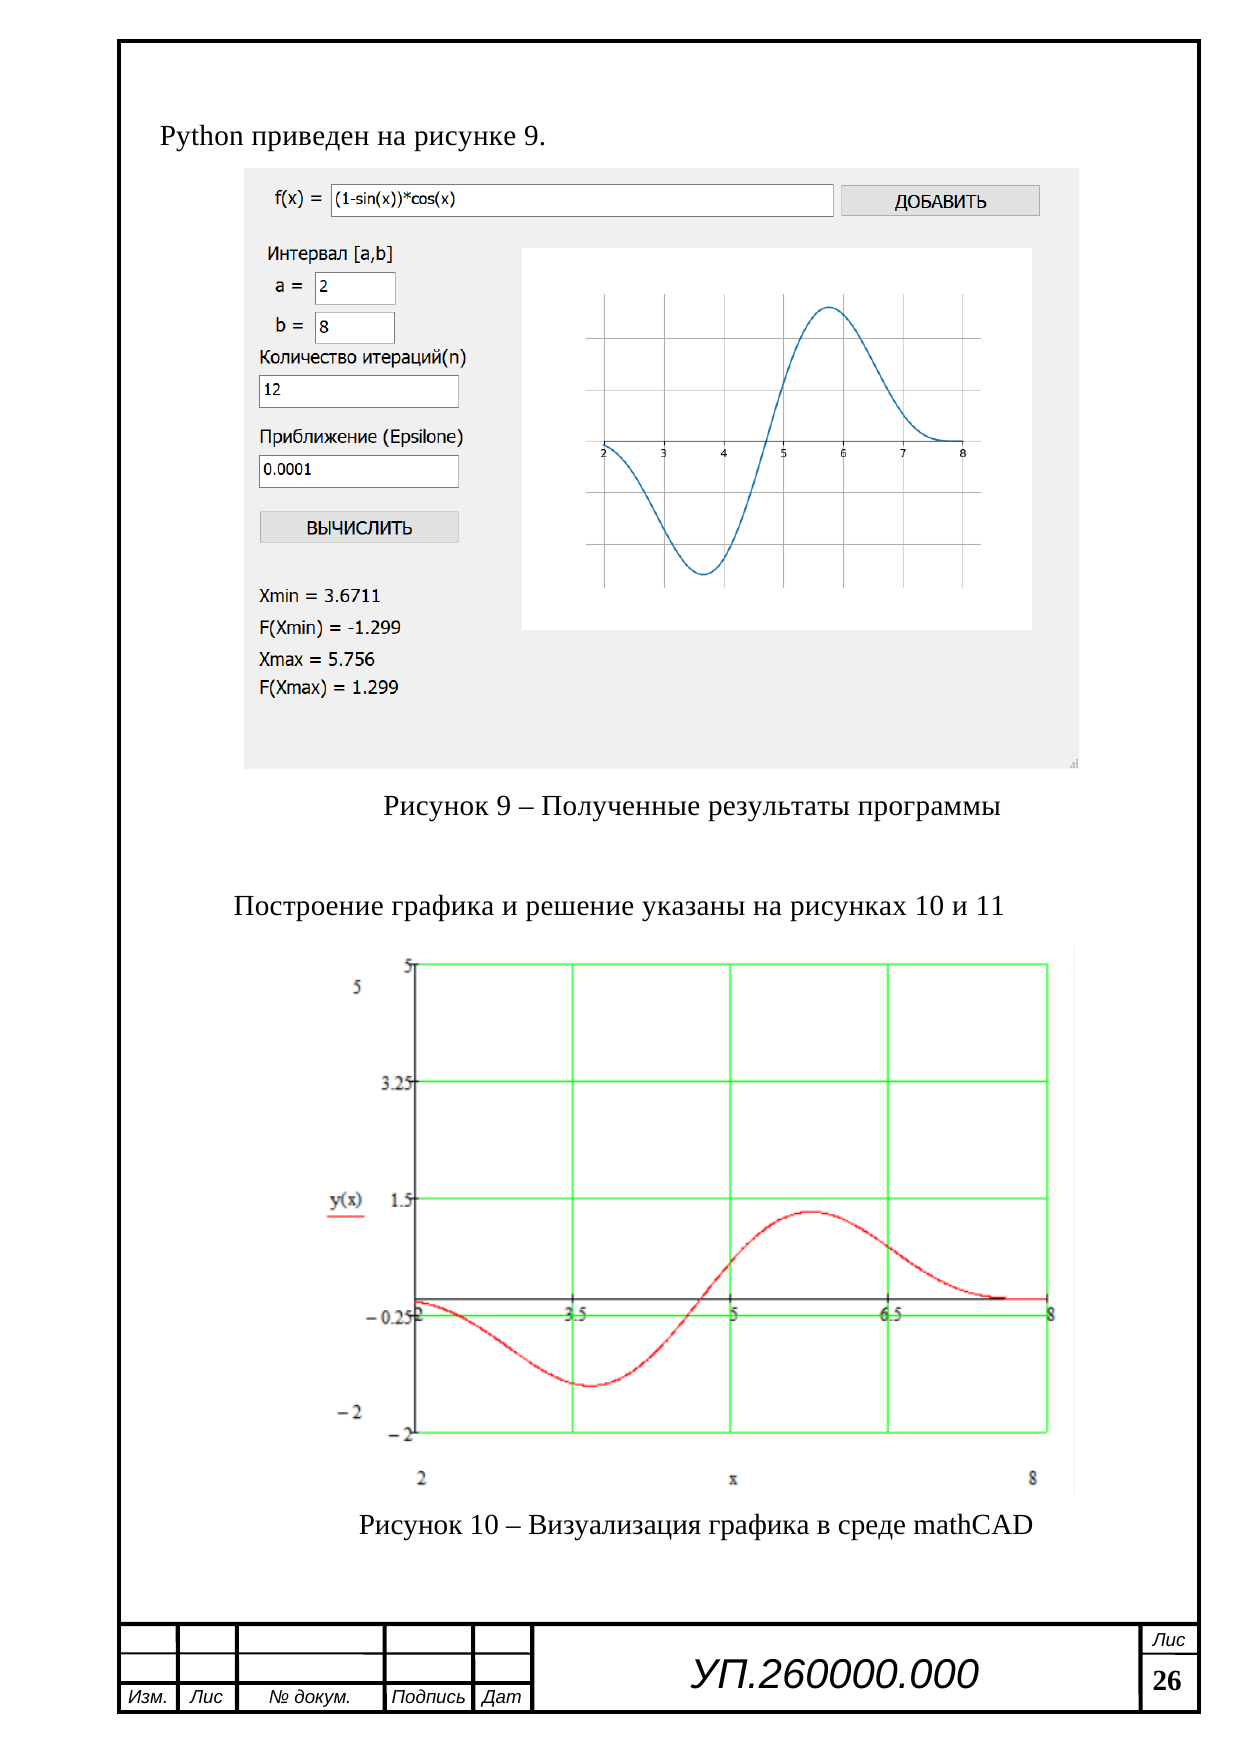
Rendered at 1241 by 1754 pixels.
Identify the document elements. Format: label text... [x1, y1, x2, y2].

picture [317, 938, 1075, 1494]
text Построение графика и решение указаны на рисунках 10 и 11 [159, 888, 1152, 922]
text Рисунок 9 – Полученные результаты программы [159, 788, 1152, 821]
picture [243, 168, 1080, 769]
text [159, 118, 1152, 152]
text Рисунок 10 – Визуализация графика в среде mathCAD [219, 1507, 1099, 1541]
